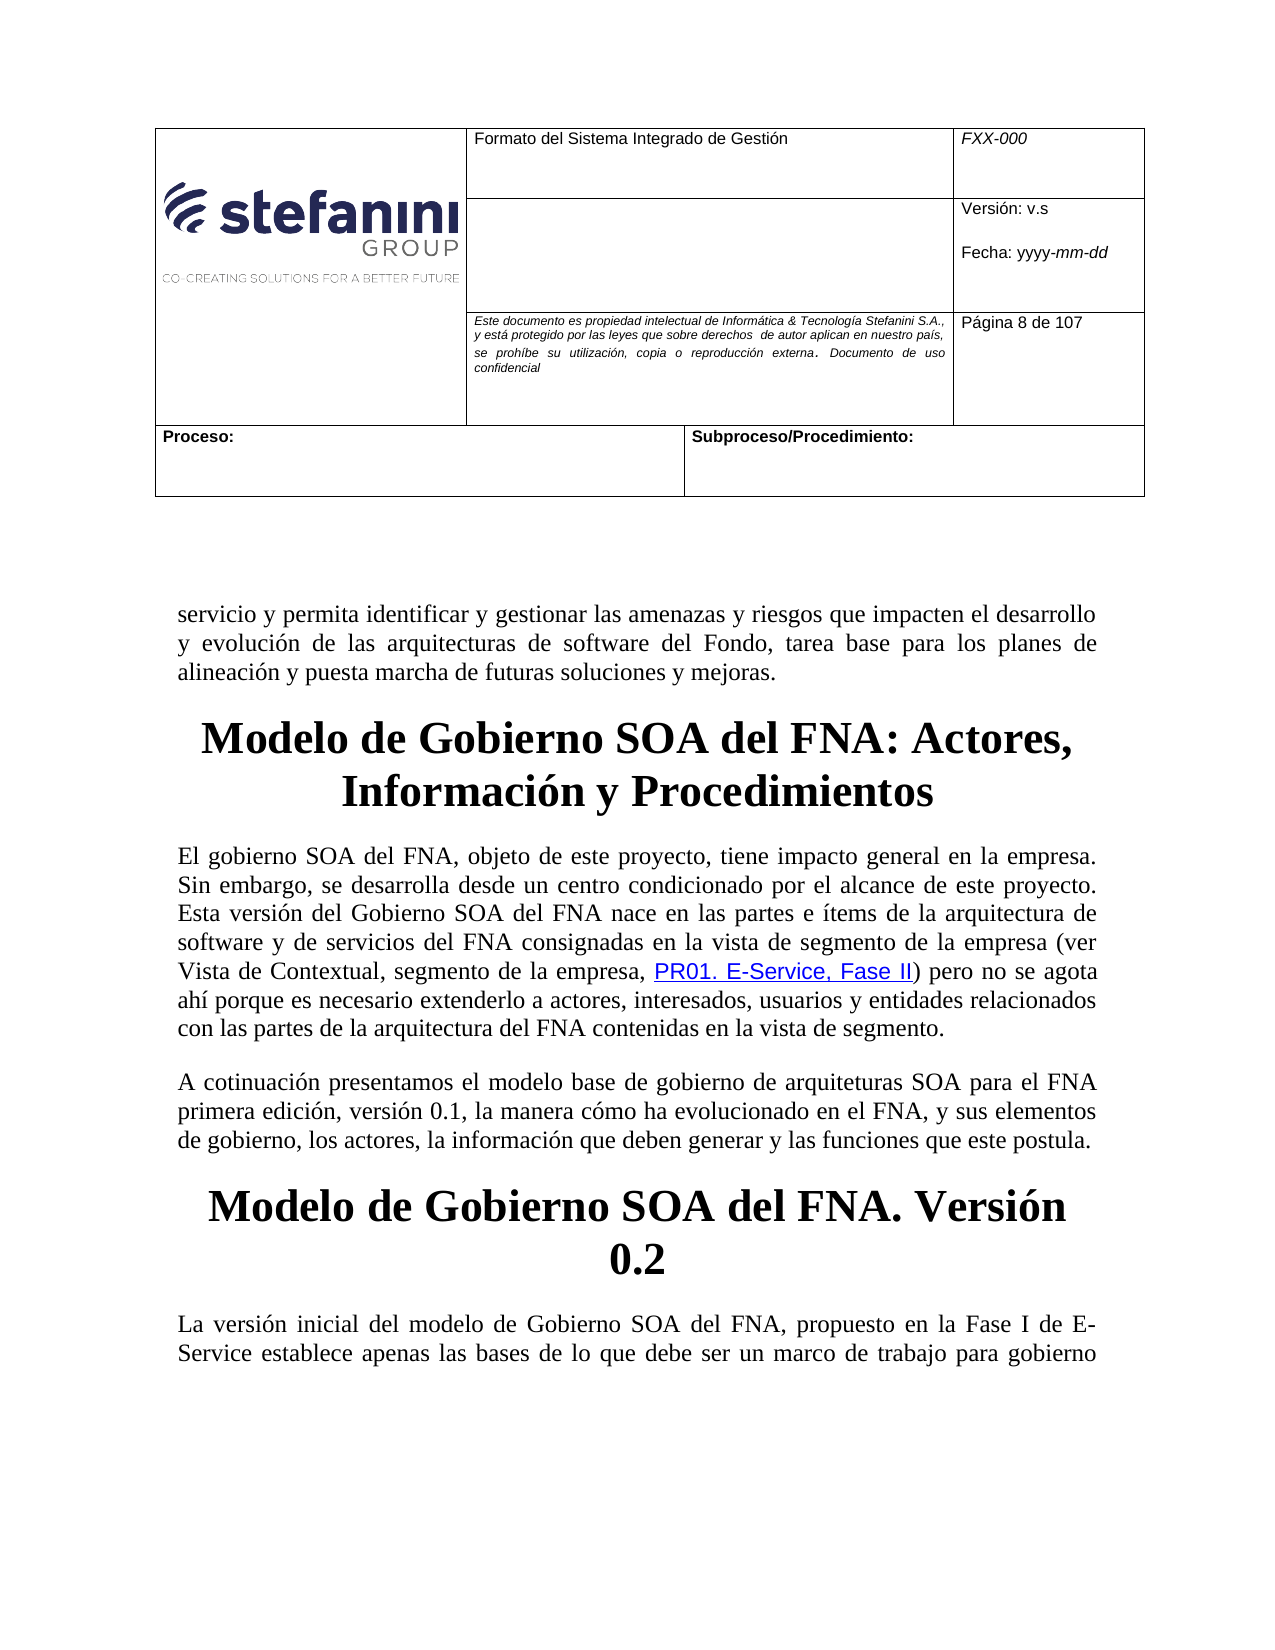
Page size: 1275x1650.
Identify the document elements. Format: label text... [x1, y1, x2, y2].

text Los resultados de la consultoría E-Service, Fase I, 2022 señalan la necesidad de manejo de la complejidad creciente en las soluciones del FNA (ver Resultados E-Service, Fase I). Sobre esa base, El Fondo Nacional del Ahorro estableció como pilar tecnológico la implementación obligatoria del Gobierno SOA, de forma tal, que preserve la continuidad de servicio y permita identificar y gestionar las amenazas y riesgos que impacten el desarrollo y evolución de las arquitecturas de software del Fondo, tarea base para los planes de alineación y puesta marcha de futuras soluciones y mejoras. [177, 599, 1098, 686]
subtitle Modelo de Gobierno SOA del FNA: Actores, Información y Procedimientos [177, 711, 1098, 816]
text El gobierno SOA del FNA, objeto de este proyecto, tiene impacto general en la empresa. Sin embargo, se desarrolla desde un centro condicionado por el alcance de este proyecto. Esta versión del Gobierno SOA del FNA nace en las partes e ítems de la arquitectura de software y de servicios del FNA consignadas en la vista de segmento de la empresa (ver Vista de Contextual, segmento de la empresa, PR01. E-Service, Fase II) pero no se agota ahí porque es necesario extenderlo a actores, interesados, usuarios y entidades relacionados con las partes de la arquitectura del FNA contenidas en la vista de segmento. [177, 841, 1098, 1042]
text La versión inicial del modelo de Gobierno SOA del FNA, propuesto en la Fase I de E-Service establece apenas las bases de lo que debe ser un marco de trabajo para gobierno SOA del FNA. Esta versión hace foco en un asunto general: responder y gestionar la evolución de la arquitectura de referencia SOA actual del Fondo Nacional del Ahorro, y deja para siguientes versiones de este marco de trabajo de gobierno SOA la inclusión de otras problemáticas que demanden mayor gobierno. [177, 1309, 1098, 1366]
subtitle Modelo de Gobierno SOA del FNA. Versión 0.2 [177, 1178, 1098, 1284]
text A cotinuación presentamos el modelo base de gobierno de arquiteturas SOA para el FNA primera edición, versión 0.1, la manera cómo ha evolucionado en el FNA, y sus elementos de gobierno, los actores, la información que deben generar y las funciones que este postula. [177, 1067, 1098, 1153]
picture [162, 182, 460, 286]
